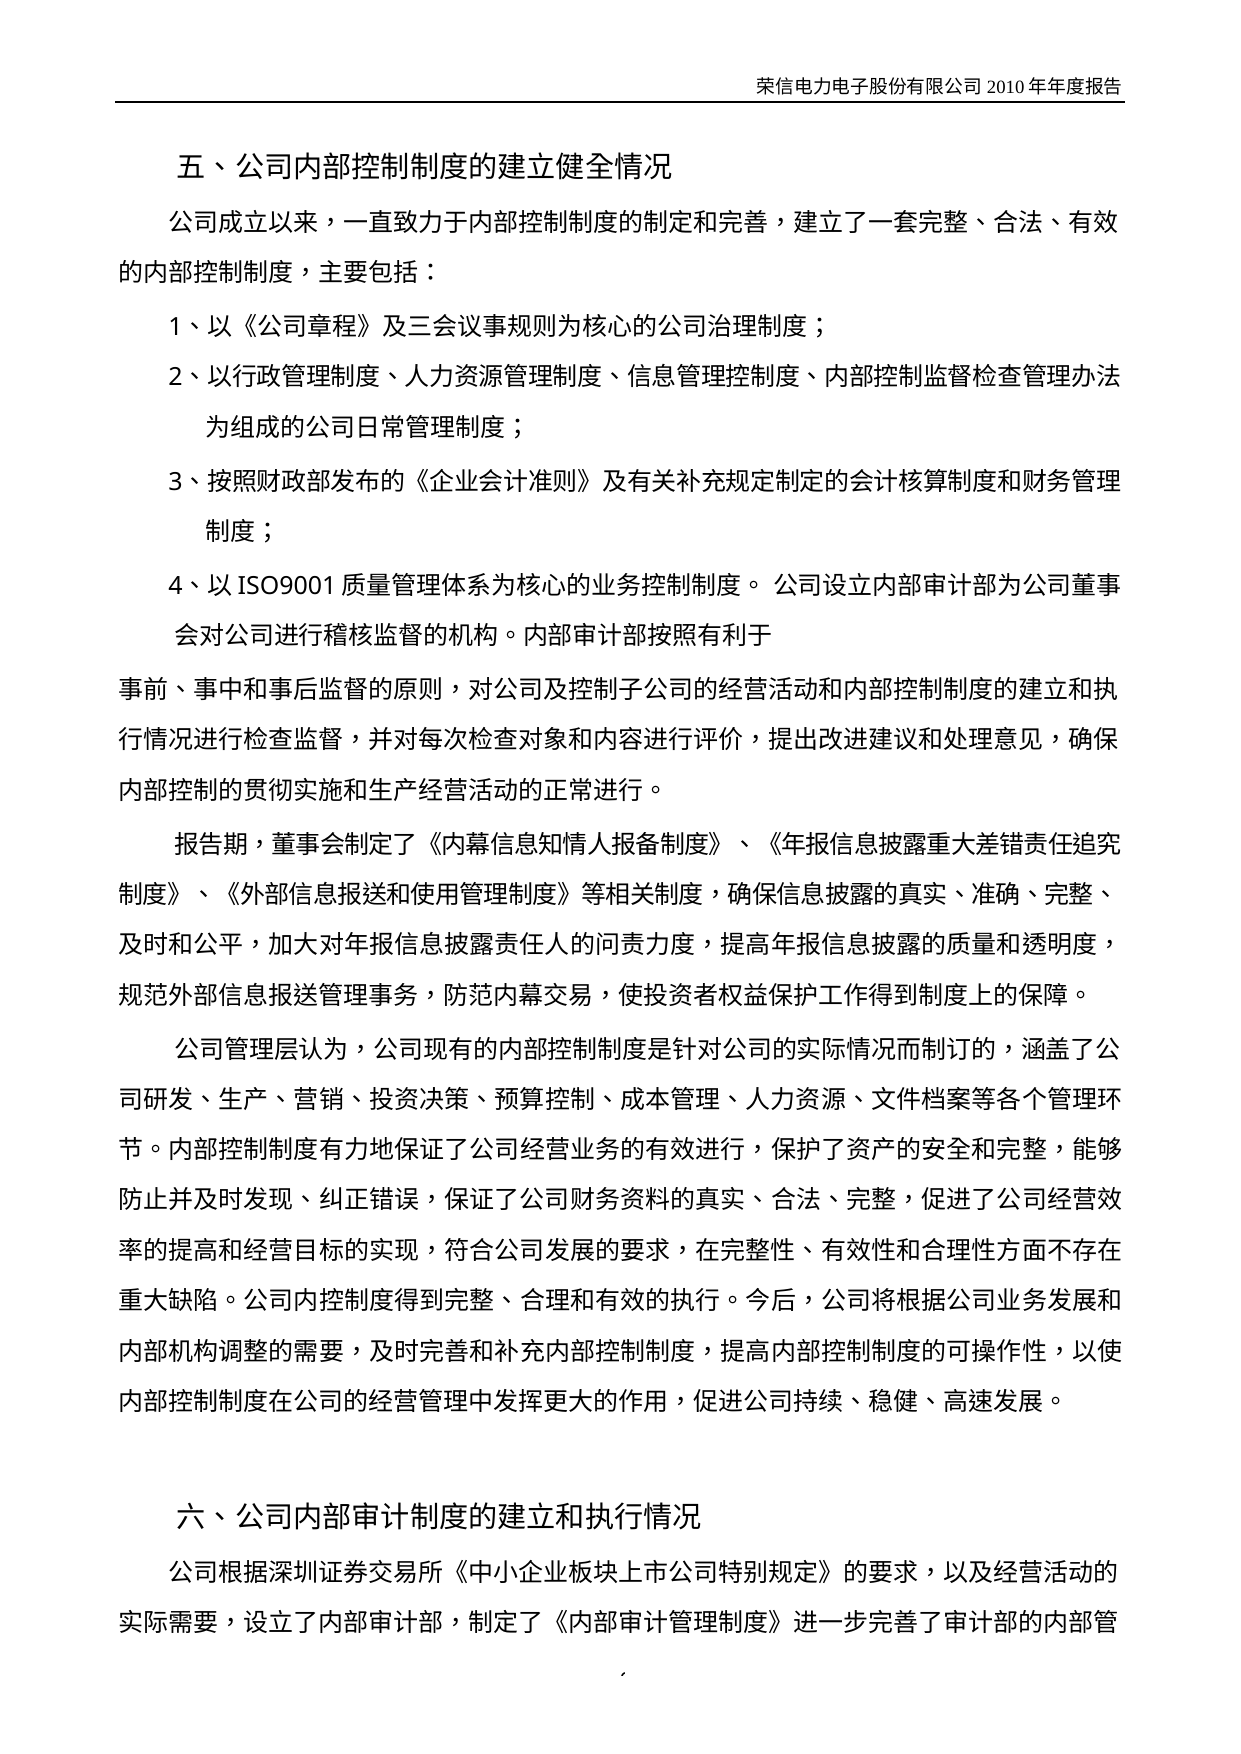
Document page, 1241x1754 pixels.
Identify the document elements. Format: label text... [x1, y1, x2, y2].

text 公司成立以来，一直致力于内部控制制度的制定和完善，建立了一套完整、合法、有效 的内部控制制度，主要包括： [118, 205, 1118, 289]
text 公司管理层认为，公司现有的内部控制制度是针对公司的实际情况而制订的，涵盖了公 司研发、生产、营销、投资决策、预算控制、成本管理、人力资源、文件档案等各个管理环 节。内部控制制度有力地保证了公司经营业务的有效进行，保护了资产的安全和完整，能够 防止并及时发现、纠正错误，保证了公司财务资料的真实、合法、完整，促进了公司经营效 率的提高和经营目标的实现，符合公司发展的要求，在完整性、有效性和合理性方面不存在 重大缺陷。公司内控制度得到完整、合理和有效的执行。今后，公司将根据公司业务发展和 内部机构调整的需要，及时完善和补充内部控制制度，提高内部控制制度的可操作性，以使 内部控制制度在公司的经营管理中发挥更大的作用，促进公司持续、稳健、高速发展。 [118, 1031, 1122, 1417]
text 1、以《公司章程》及三会议事规则为核心的公司治理制度； [168, 309, 1138, 343]
text 报告期，董事会制定了《内幕信息知情人报备制度》、《年报信息披露重大差错责任追究 制度》、《外部信息报送和使用管理制度》等相关制度，确保信息披露的真实、准确、完整、 及时和公平，加大对年报信息披露责任人的问责力度，提高年报信息披露的质量和透明度， 规范外部信息报送管理事务，防范内幕交易，使投资者权益保护工作得到制度上的保障。 [118, 826, 1122, 1011]
subtitle 六、公司内部审计制度的建立和执行情况 [176, 1496, 1138, 1536]
text 4、以ISO9001质量管理体系为核心的业务控制制度。 公司设立内部审计部为公司董事会对公司进行稽核监督的机构。内部审计部按照有利于 [168, 567, 1123, 652]
text 公司根据深圳证券交易所《中小企业板块上市公司特别规定》的要求，以及经营活动的 实际需要，设立了内部审计部，制定了《内部审计管理制度》进一步完善了审计部的内部管 [118, 1555, 1118, 1639]
text 2、以行政管理制度、人力资源管理制度、信息管理控制度、内部控制监督检查管理办法 为组成的公司日常管理制度； [168, 359, 1138, 443]
text 3、按照财政部发布的《企业会计准则》及有关补充规定制定的会计核算制度和财务管理 制度； [168, 463, 1138, 548]
text 事前、事中和事后监督的原则，对公司及控制子公司的经营活动和内部控制制度的建立和执 行情况进行检查监督，并对每次检查对象和内容进行评价，提出改进建议和处理意见，确保 内部控制的贯彻实施和生产经营活动的正常进行。 [118, 672, 1118, 806]
subtitle 五、公司内部控制制度的建立健全情况 [176, 146, 1138, 186]
